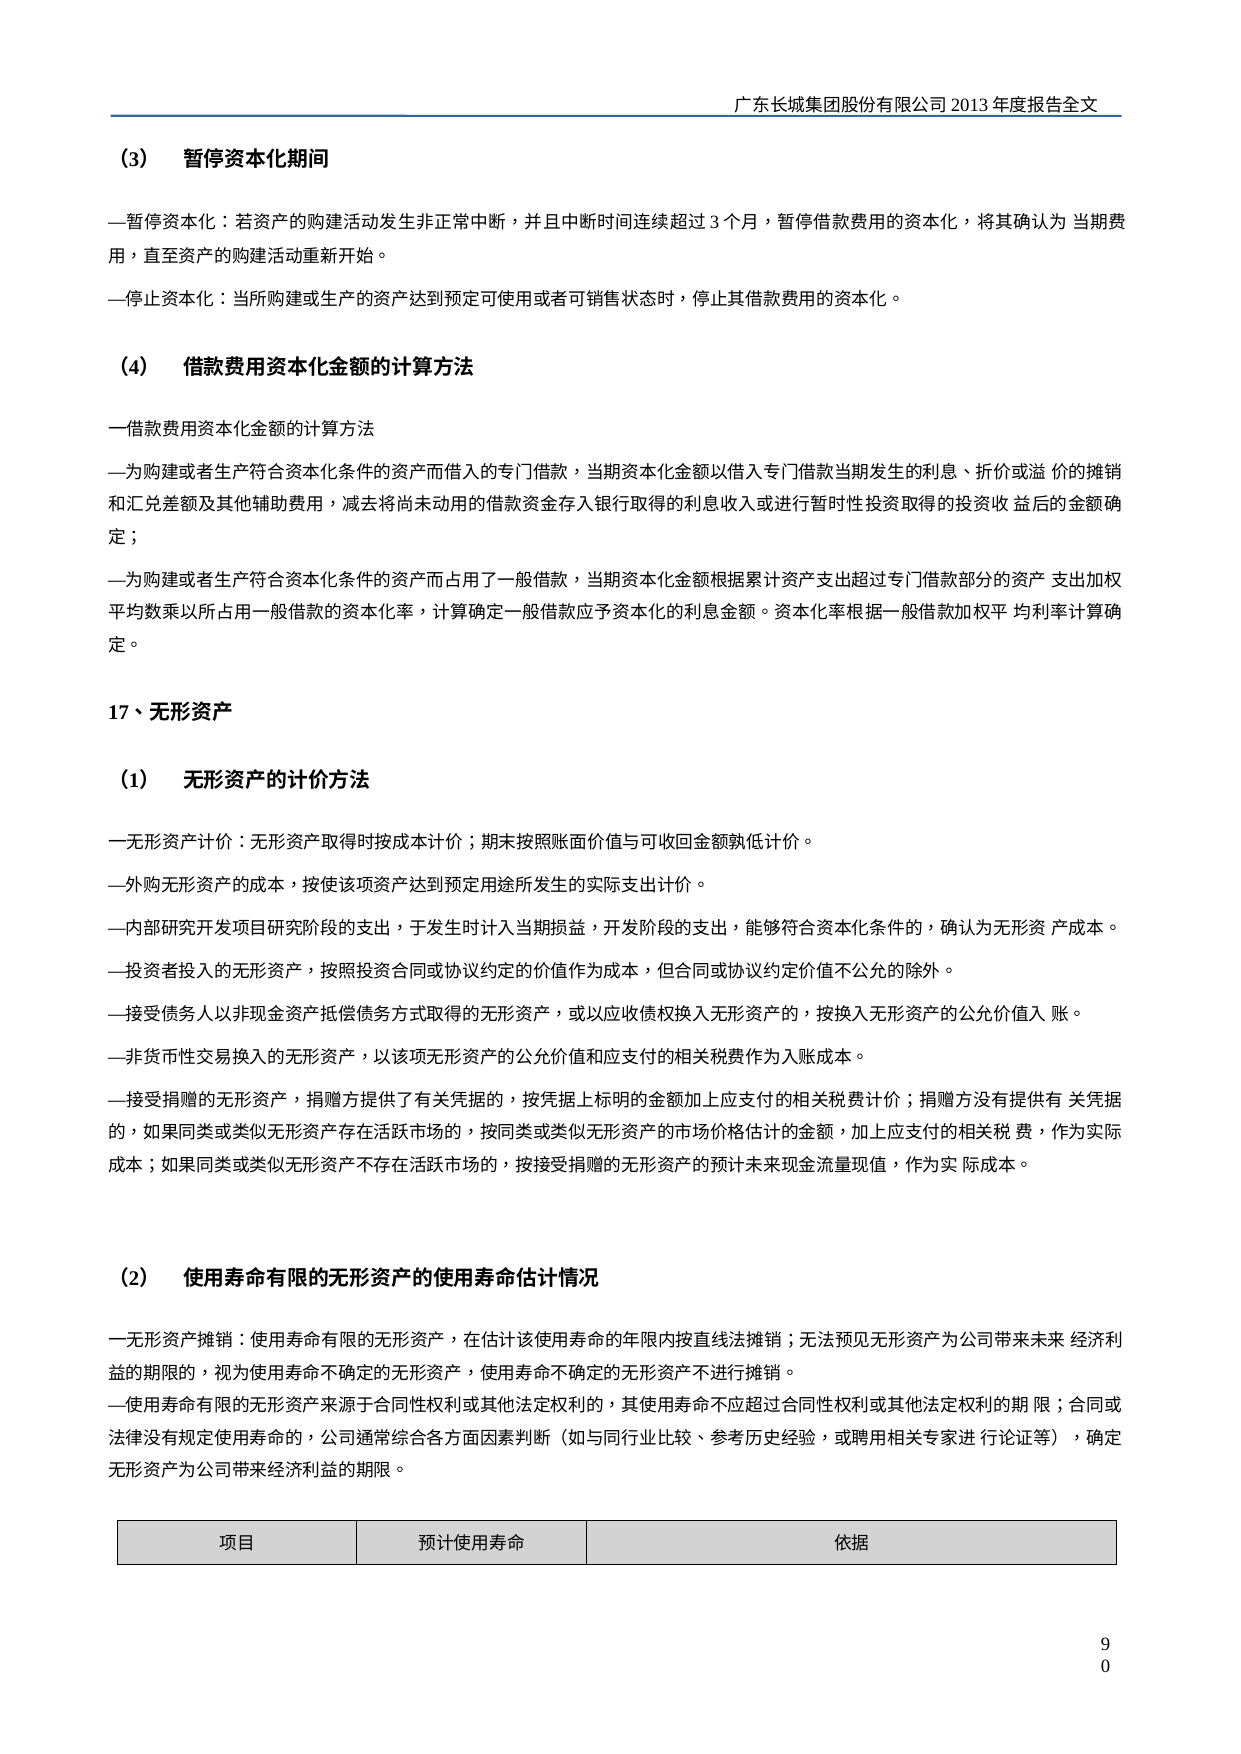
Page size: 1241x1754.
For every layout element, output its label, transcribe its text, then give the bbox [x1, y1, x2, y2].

text —投资者投入的无形资产，按照投资合同或协议约定的价值作为成本，但合同或协议约定价值不公允的除外。 [108, 952, 1126, 984]
text —内部研究开发项目研究阶段的支出，于发生时计入当期损益，开发阶段的支出，能够符合资本化条件的，确认为无形资 产成本。 [108, 909, 1126, 941]
text （4） 借款费用资本化金额的计算方法 [108, 352, 1126, 380]
text 一借款费用资本化金额的计算方法 [108, 409, 1126, 442]
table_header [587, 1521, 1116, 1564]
text —使用寿命有限的无形资产来源于合同性权利或其他法定权利的，其使用寿命不应超过合同性权利或其他法定权利的期 限；合同或法律没有规定使用寿命的，公司通常综合各方面因素判断（如与同行业比较、参考历史经验，或聘用相关专家进 行论证等），确定无形资产为公司带来经济利益的期限。 [108, 1386, 1126, 1483]
text —外购无形资产的成本，按使该项资产达到预定用途所发生的实际支出计价。 [108, 866, 1126, 898]
text —停止资本化：当所购建或生产的资产达到预定可使用或者可销售状态时，停止其借款费用的资本化。 [108, 280, 1126, 312]
text 一无形资产计价：无形资产取得时按成本计价；期末按照账面价值与可收回金额孰低计价。 [108, 823, 1126, 855]
text —为购建或者生产符合资本化条件的资产而占用了一般借款，当期资本化金额根据累计资产支出超过专门借款部分的资产 支出加权平均数乘以所占用一般借款的资本化率，计算确定一般借款应予资本化的利息金额。资本化率根据一般借款加权平 均利率计算确定。 [108, 560, 1126, 658]
text （3） 暂停资本化期间 [108, 144, 1126, 173]
text 一无形资产摊销：使用寿命有限的无形资产，在估计该使用寿命的年限内按直线法摊销；无法预见无形资产为公司带来未来 经济利益的期限的，视为使用寿命不确定的无形资产，使用寿命不确定的无形资产不进行摊销。 [108, 1321, 1126, 1386]
text —接受捐赠的无形资产，捐赠方提供了有关凭据的，按凭据上标明的金额加上应支付的相关税费计价；捐赠方没有提供有 关凭据的，如果同类或类似无形资产存在活跃市场的，按同类或类似无形资产的市场价格估计的金额，加上应支付的相关税 费，作为实际成本；如果同类或类似无形资产不存在活跃市场的，按接受捐赠的无形资产的预计未来现金流量现值，作为实 际成本。 [108, 1080, 1126, 1178]
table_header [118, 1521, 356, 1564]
text —接受债务人以非现金资产抵偿债务方式取得的无形资产，或以应收债权换入无形资产的，按换入无形资产的公允价值入 账。 [108, 994, 1126, 1027]
text 17、无形资产 [108, 697, 1126, 726]
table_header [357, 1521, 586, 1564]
text —为购建或者生产符合资本化条件的资产而借入的专门借款，当期资本化金额以借入专门借款当期发生的利息、折价或溢 价的摊销和汇兑差额及其他辅助费用，减去将尚未动用的借款资金存入银行取得的利息收入或进行暂时性投资取得的投资收 益后的金额确定； [108, 452, 1126, 550]
text （2） 使用寿命有限的无形资产的使用寿命估计情况 [108, 1263, 1126, 1292]
text （1） 无形资产的计价方法 [108, 765, 1126, 794]
text —非货币性交易换入的无形资产，以该项无形资产的公允价值和应支付的相关税费作为入账成本。 [108, 1037, 1126, 1070]
text —暂停资本化：若资产的购建活动发生非正常中断，并且中断时间连续超过3个月，暂停借款费用的资本化，将其确认为 当期费用，直至资产的购建活动重新开始。 [108, 202, 1126, 269]
